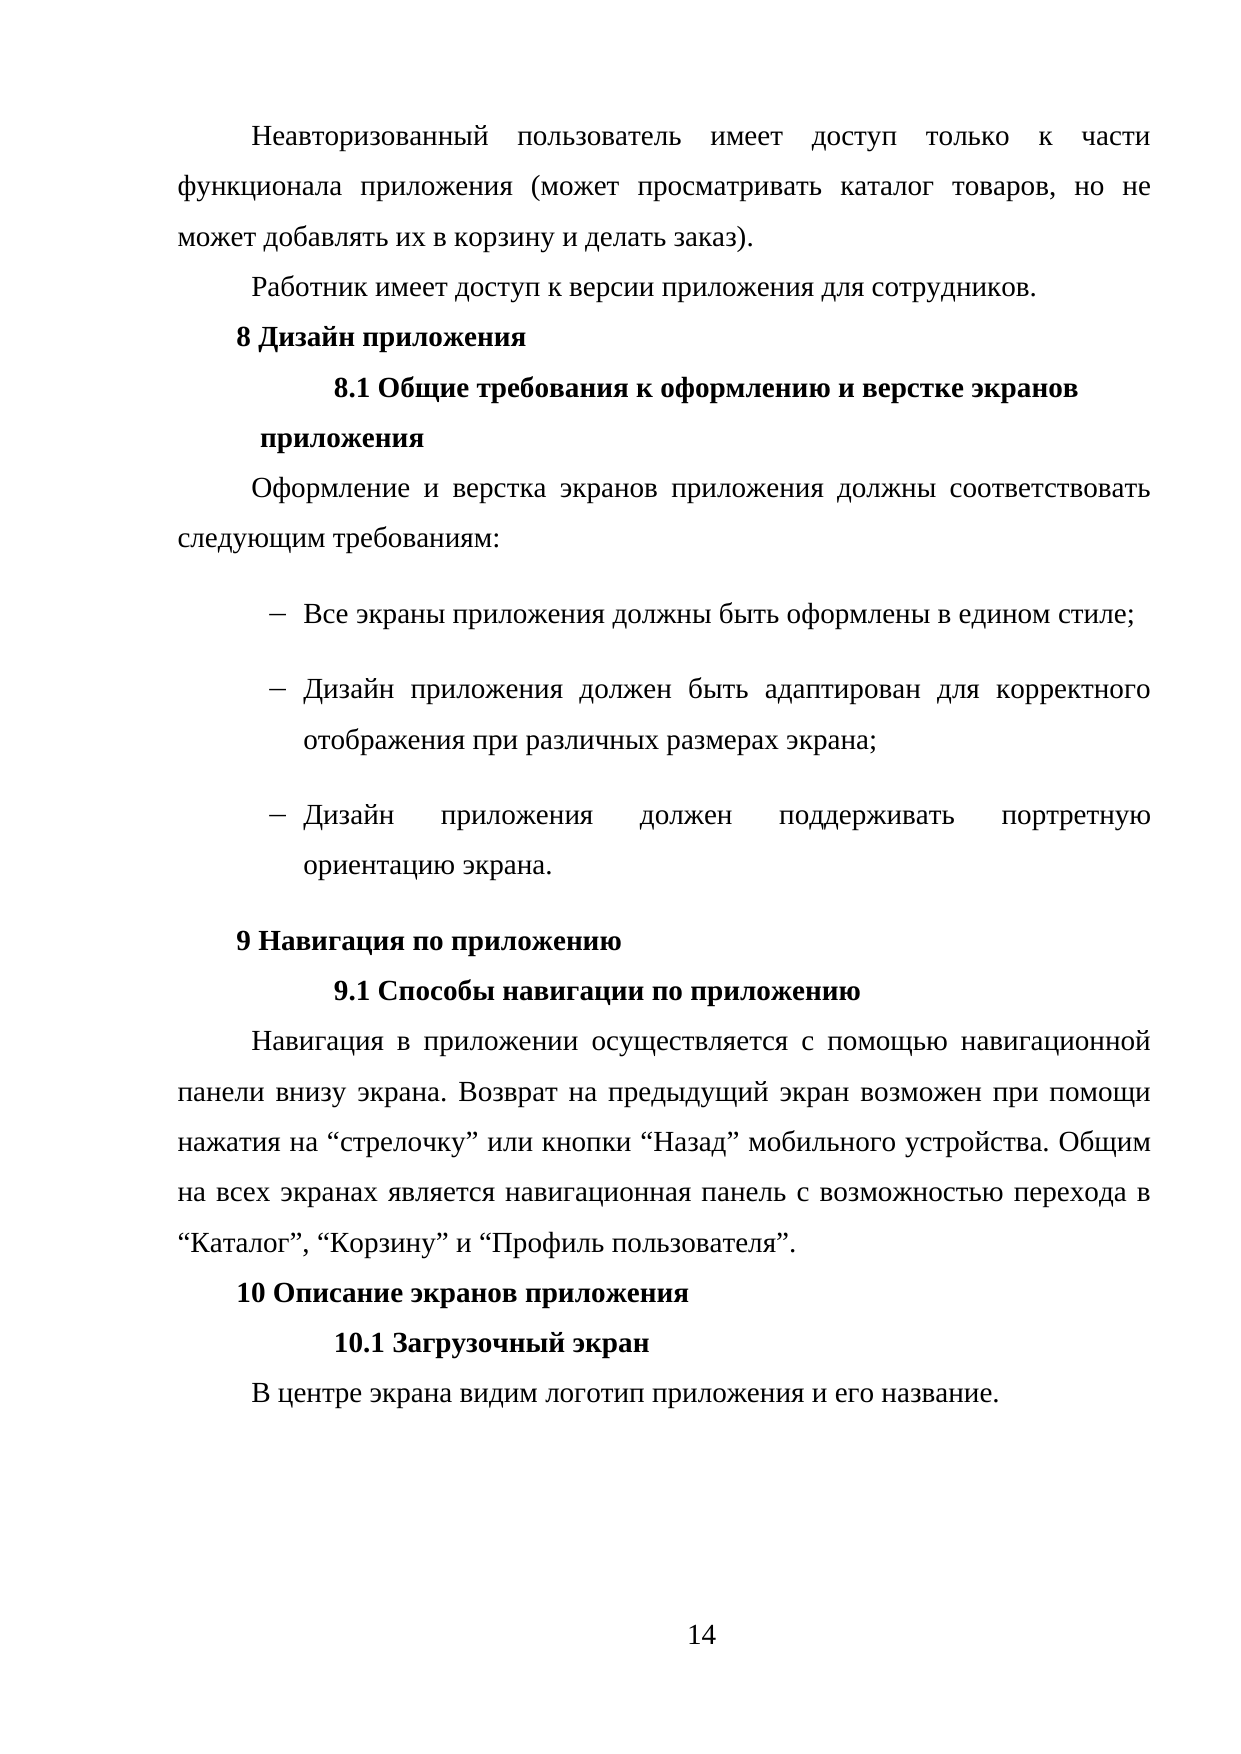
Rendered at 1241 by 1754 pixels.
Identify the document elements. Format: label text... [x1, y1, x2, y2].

text В центре экрана видим логотип приложения и его название. [177, 1376, 1152, 1409]
text Загрузочный экран [260, 1325, 1152, 1359]
text Дизайн приложения должен быть адаптирован для корректного отображения при различных размерах экрана; [266, 671, 1152, 755]
text Оформление и верстка экранов приложения должны соответствовать следующим требованиям: [177, 470, 1152, 554]
text Работник имеет доступ к версии приложения для сотрудников. [177, 269, 1152, 303]
text Навигация в приложении осуществляется с помощью навигационной панели внизу экрана. Возврат на предыдущий экран возможен при помощи нажатия на “стрелочку” или кнопки “Назад” мобильного устройства. Общим на всех экранах является навигационная панель с возможностью перехода в “Каталог”, “Корзину” и “Профиль пользователя”. [177, 1023, 1152, 1258]
text Описание экранов приложения [236, 1275, 1152, 1308]
text Навигация по приложению [236, 923, 1152, 956]
text Общие требования к оформлению и верстке экранов приложения [260, 370, 1152, 453]
text Способы навигации по приложению [260, 973, 1152, 1007]
text Все экраны приложения должны быть оформлены в едином стиле; [266, 596, 1152, 629]
text Дизайн приложения [236, 319, 1152, 353]
text Дизайн приложения должен поддерживать портретную ориентацию экрана. [266, 797, 1152, 881]
